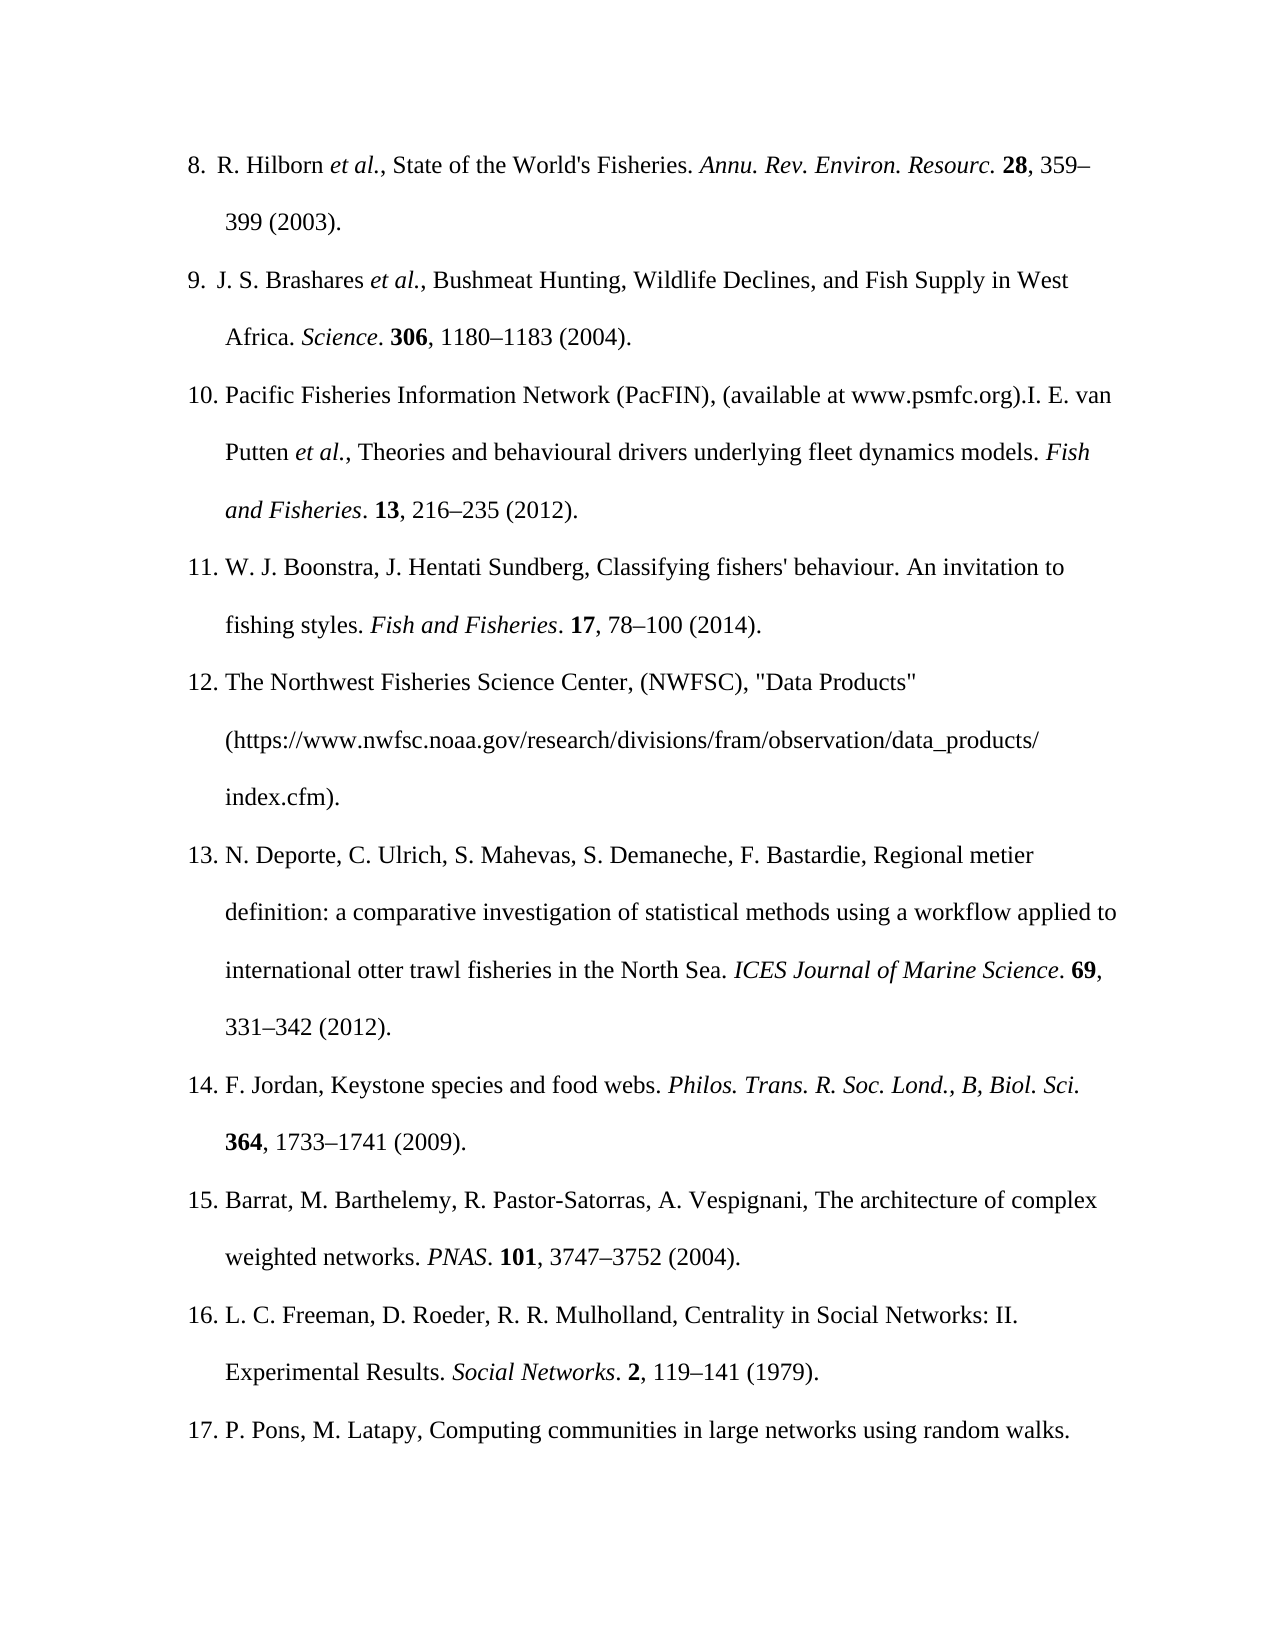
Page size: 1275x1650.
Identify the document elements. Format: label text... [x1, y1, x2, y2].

list J. S. Brashares et al., Bushmeat Hunting, Wildlife Declines, and Fish Supply in West Africa. Science. 306, 1180–1183 (2004). [187, 265, 1125, 351]
list The Northwest Fisheries Science Center, (NWFSC), "Data Products" (https://www.nwfsc.noaa.gov/research/divisions/fram/observation/data_products/index.cfm). [187, 667, 1125, 811]
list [187, 1415, 1125, 1444]
list N. Deporte, C. Ulrich, S. Mahevas, S. Demaneche, F. Bastardie, Regional metier definition: a comparative investigation of statistical methods using a workflow applied to international otter trawl fisheries in the North Sea. ICES Journal of Marine Science. 69, 331–342 (2012). [187, 840, 1125, 1041]
list Barrat, M. Barthelemy, R. Pastor-Satorras, A. Vespignani, The architecture of complex weighted networks. PNAS. 101, 3747–3752 (2004). [187, 1185, 1125, 1271]
list L. C. Freeman, D. Roeder, R. R. Mulholland, Centrality in Social Networks: II. Experimental Results. Social Networks. 2, 119–141 (1979). [187, 1300, 1125, 1386]
list F. Jordan, Keystone species and food webs. Philos. Trans. R. Soc. Lond., B, Biol. Sci. 364, 1733–1741 (2009). [187, 1070, 1125, 1156]
list Pacific Fisheries Information Network (PacFIN), (available at www.psmfc.org).I. E. van Putten et al., Theories and behavioural drivers underlying fleet dynamics models. Fish and Fisheries. 13, 216–235 (2012). [187, 380, 1125, 524]
list R. Hilborn et al., State of the World's Fisheries. Annu. Rev. Environ. Resourc. 28, 359–399 (2003). [187, 150, 1125, 236]
list W. J. Boonstra, J. Hentati Sundberg, Classifying fishers' behaviour. An invitation to fishing styles. Fish and Fisheries. 17, 78–100 (2014). [187, 552, 1125, 639]
